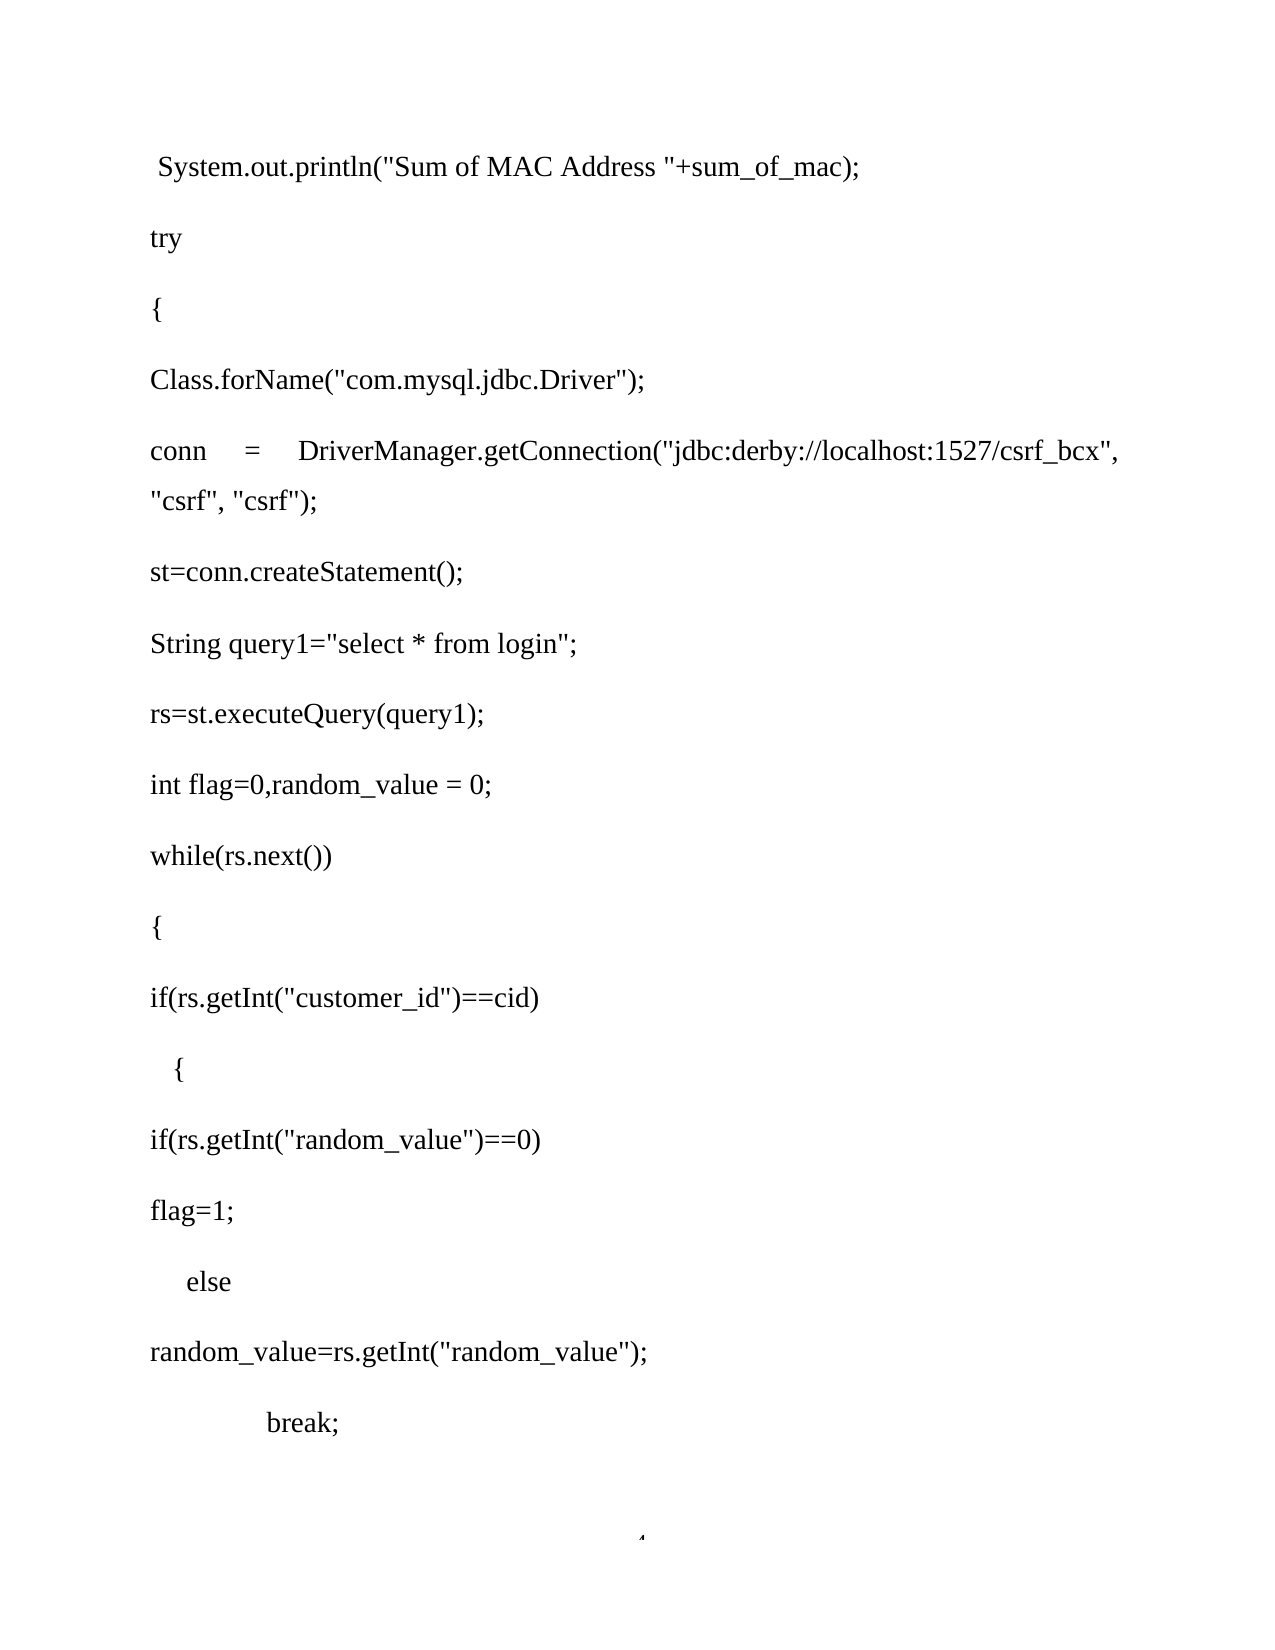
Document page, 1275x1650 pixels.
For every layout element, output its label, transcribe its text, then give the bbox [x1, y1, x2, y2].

text { [150, 291, 1192, 324]
text if(rs.getInt("customer_id")==cid) [150, 980, 1192, 1013]
text else random_value=rs.getInt("random_value"); [150, 1264, 668, 1368]
text conn = DriverManager.getConnection("jdbc:derby://localhost:1527/csrf_bcx", "csrf", "csrf"); [150, 433, 1124, 517]
text { [150, 909, 1192, 942]
text int flag=0,random_value = 0; while(rs.next()) [150, 767, 494, 871]
text Class.forName("com.mysql.jdbc.Driver"); [150, 362, 1192, 396]
text String query1="select * from login"; rs=st.executeQuery(query1); [150, 626, 579, 730]
text { [172, 1051, 1192, 1084]
text break; [266, 1405, 1192, 1439]
text st=conn.createStatement(); [150, 554, 1192, 588]
text if(rs.getInt("random_value")==0) flag=1; [150, 1122, 543, 1226]
text System.out.println("Sum of MAC Address "+sum_of_mac); try [150, 149, 891, 253]
